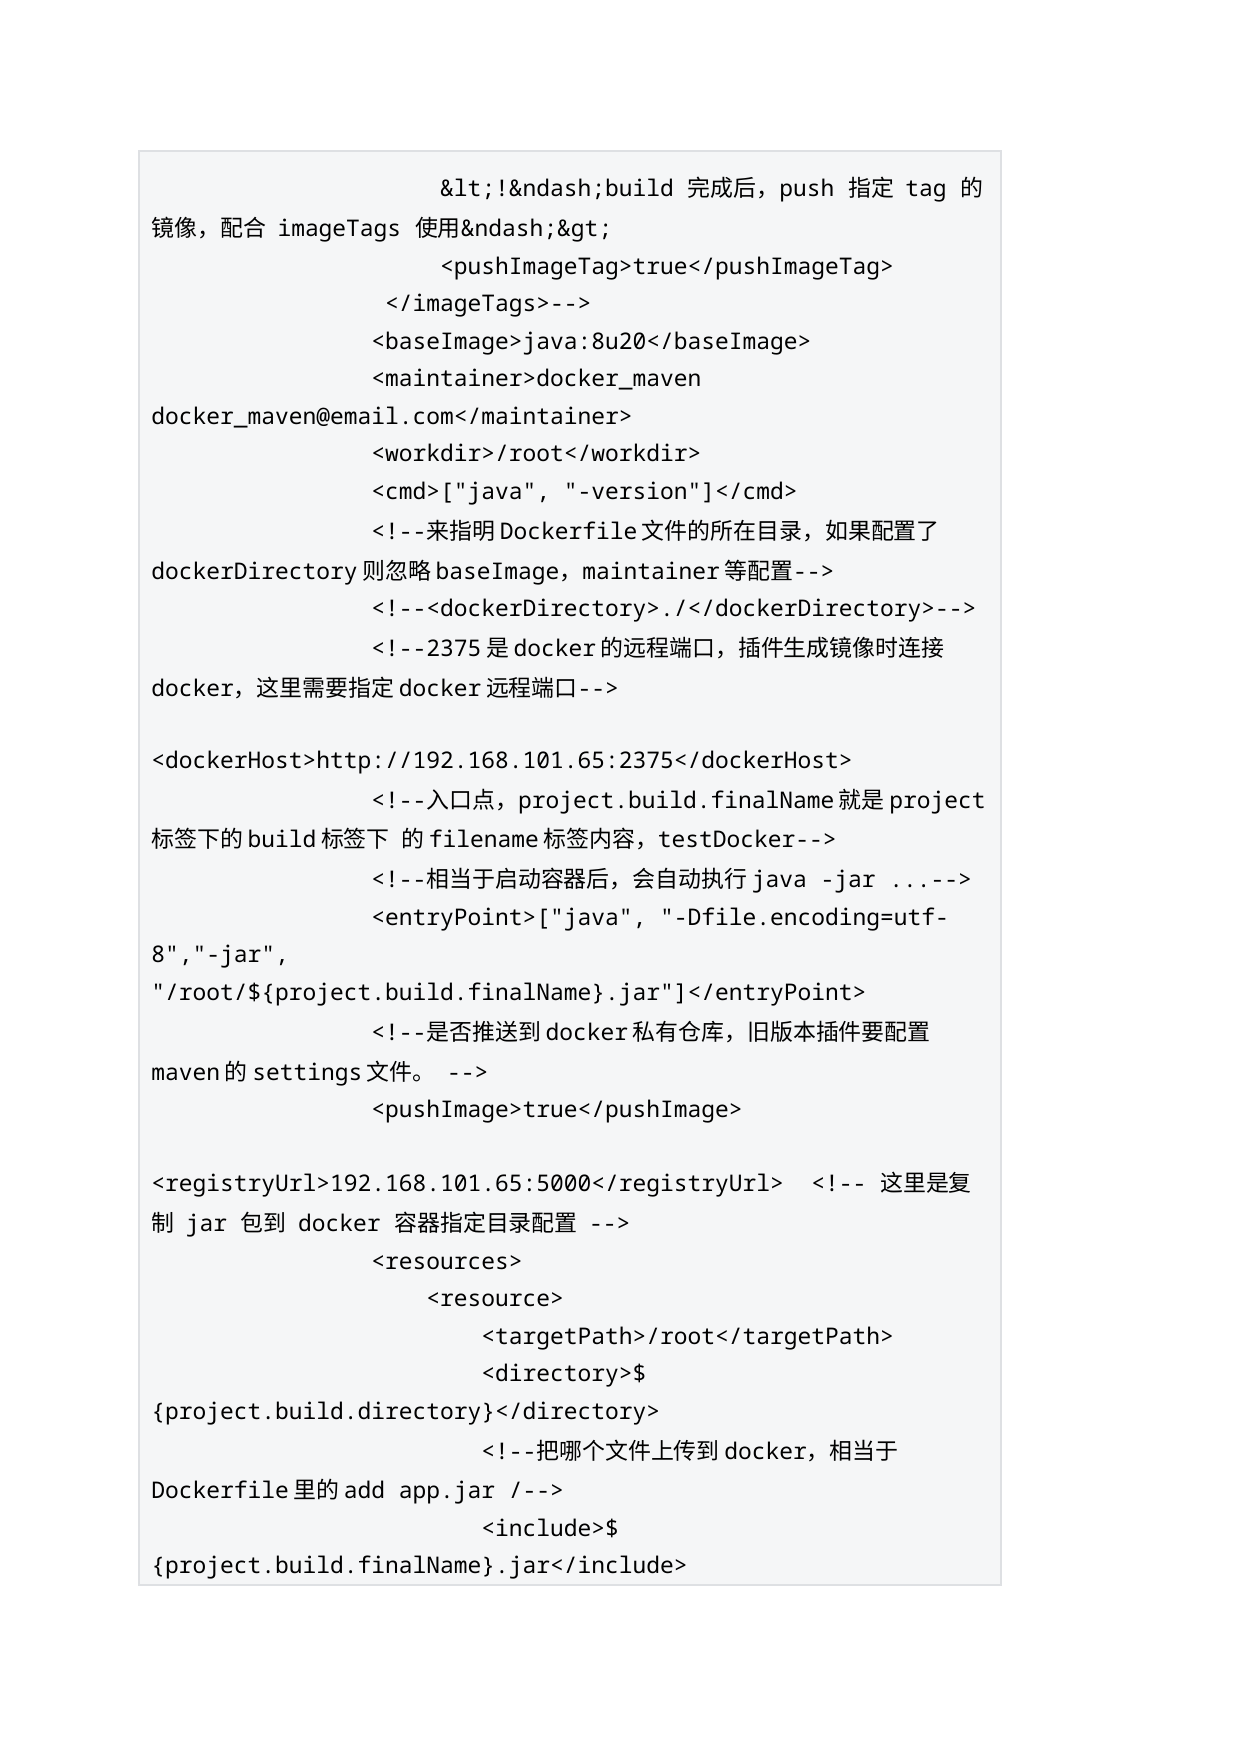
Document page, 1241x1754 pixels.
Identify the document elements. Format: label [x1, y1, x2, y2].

table_header [140, 152, 1000, 1584]
